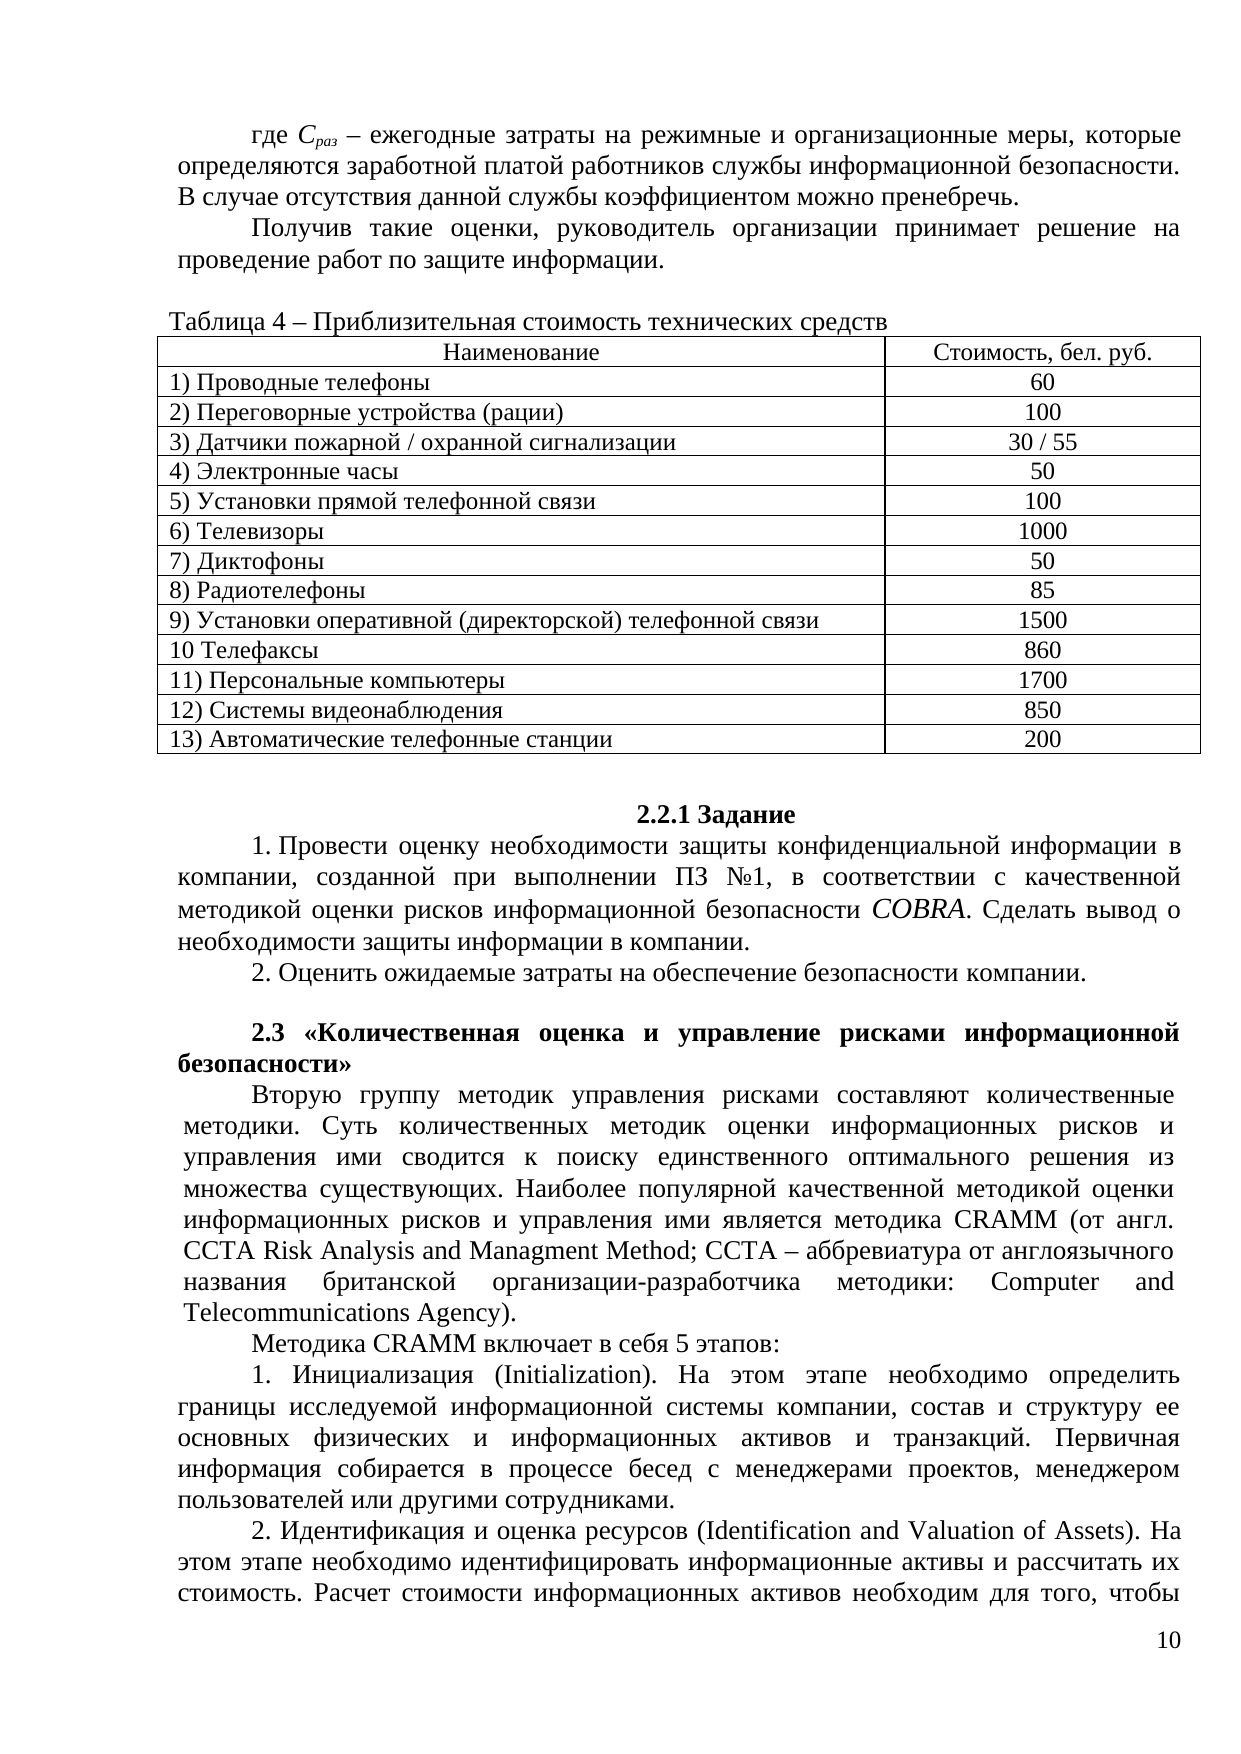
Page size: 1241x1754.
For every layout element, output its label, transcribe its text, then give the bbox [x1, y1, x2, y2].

table_cell 1) Проводные телефоны [158, 367, 884, 396]
text Вторую группу методик управления рисками составляют количественные методики. Суть количественных методик оценки информационных рисков и управления ими сводится к поиску единственного оптимального решения из множества существующих. Наиболее популярной качественной методикой оценки информационных рисков и управления ими является методика CRAMM (от англ. CCTA Risk Analysis and Managment Method; CCTA – аббревиатура от англоязычного названия британской организации-разработчика методики: Computer and Telecommunications Agency). [183, 1078, 1175, 1327]
table_cell 11) Персональные компьютеры [158, 665, 884, 694]
table_cell 85 [886, 576, 1200, 604]
table_cell 4) Электронные часы [158, 456, 884, 485]
text Методика CRAMM включает в себя 5 этапов: [177, 1327, 1181, 1358]
table_cell Стоимость, бел. руб. [886, 337, 1200, 366]
table_cell 200 [886, 725, 1200, 753]
table_cell 100 [886, 486, 1200, 515]
table_cell 12) Системы видеонаблюдения [158, 695, 884, 723]
table_cell Наименование [158, 337, 884, 366]
text 2.2.1 Задание [177, 798, 1181, 829]
table_cell 9) Установки оперативной (директорской) телефонной связи [158, 605, 884, 634]
table_cell 13) Автоматические телефонные станции [158, 725, 884, 753]
table_header Таблица 4 – Приблизительная стоимость технических средств [158, 305, 1201, 336]
table_cell 3) Датчики пожарной / охранной сигнализации [158, 427, 884, 455]
text 1. Провести оценку необходимости защиты конфиденциальной информации в компании, созданной при выполнении ПЗ №1, в соответствии с качественной методикой оценки рисков информационной безопасности COBRA. Сделать вывод о необходимости защиты информации в компании. [177, 829, 1181, 956]
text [177, 1514, 1181, 1608]
text 2. Оценить ожидаемые затраты на обеспечение безопасности компании. [177, 956, 1181, 987]
table_cell 2) Переговорные устройства (рации) [158, 397, 884, 426]
table_cell 50 [886, 456, 1200, 485]
table_cell 8) Радиотелефоны [158, 576, 884, 604]
table_cell 5) Установки прямой телефонной связи [158, 486, 884, 515]
table_cell 60 [886, 367, 1200, 396]
text Получив такие оценки, руководитель организации принимает решение на проведение работ по защите информации. [177, 212, 1181, 274]
table_cell 10 Телефаксы [158, 635, 884, 664]
table_cell 50 [886, 546, 1200, 574]
table_cell 1500 [886, 605, 1200, 634]
table_cell 850 [886, 695, 1200, 723]
table_cell 1000 [886, 516, 1200, 545]
table_cell 100 [886, 397, 1200, 426]
table_cell 6) Телевизоры [158, 516, 884, 545]
table_cell 1700 [886, 665, 1200, 694]
text где Сраз – ежегодные затраты на режимные и организационные меры, которые определяются заработной платой работников службы информационной безопасности. В случае отсутствия данной службы коэффициентом можно пренебречь. [177, 118, 1181, 212]
text 2.3 «Количественная оценка и управление рисками информационной безопасности» [177, 1016, 1181, 1078]
text 1. Инициализация (Initialization). На этом этапе необходимо определить границы исследуемой информационной системы компании, состав и структуру ее основных физических и информационных активов и транзакций. Первичная информация собирается в процессе бесед с менеджерами проектов, менеджером пользователей или другими сотрудниками. [177, 1358, 1181, 1514]
table_cell 860 [886, 635, 1200, 664]
table_cell 7) Диктофоны [158, 546, 884, 574]
table_cell 30 / 55 [886, 427, 1200, 455]
